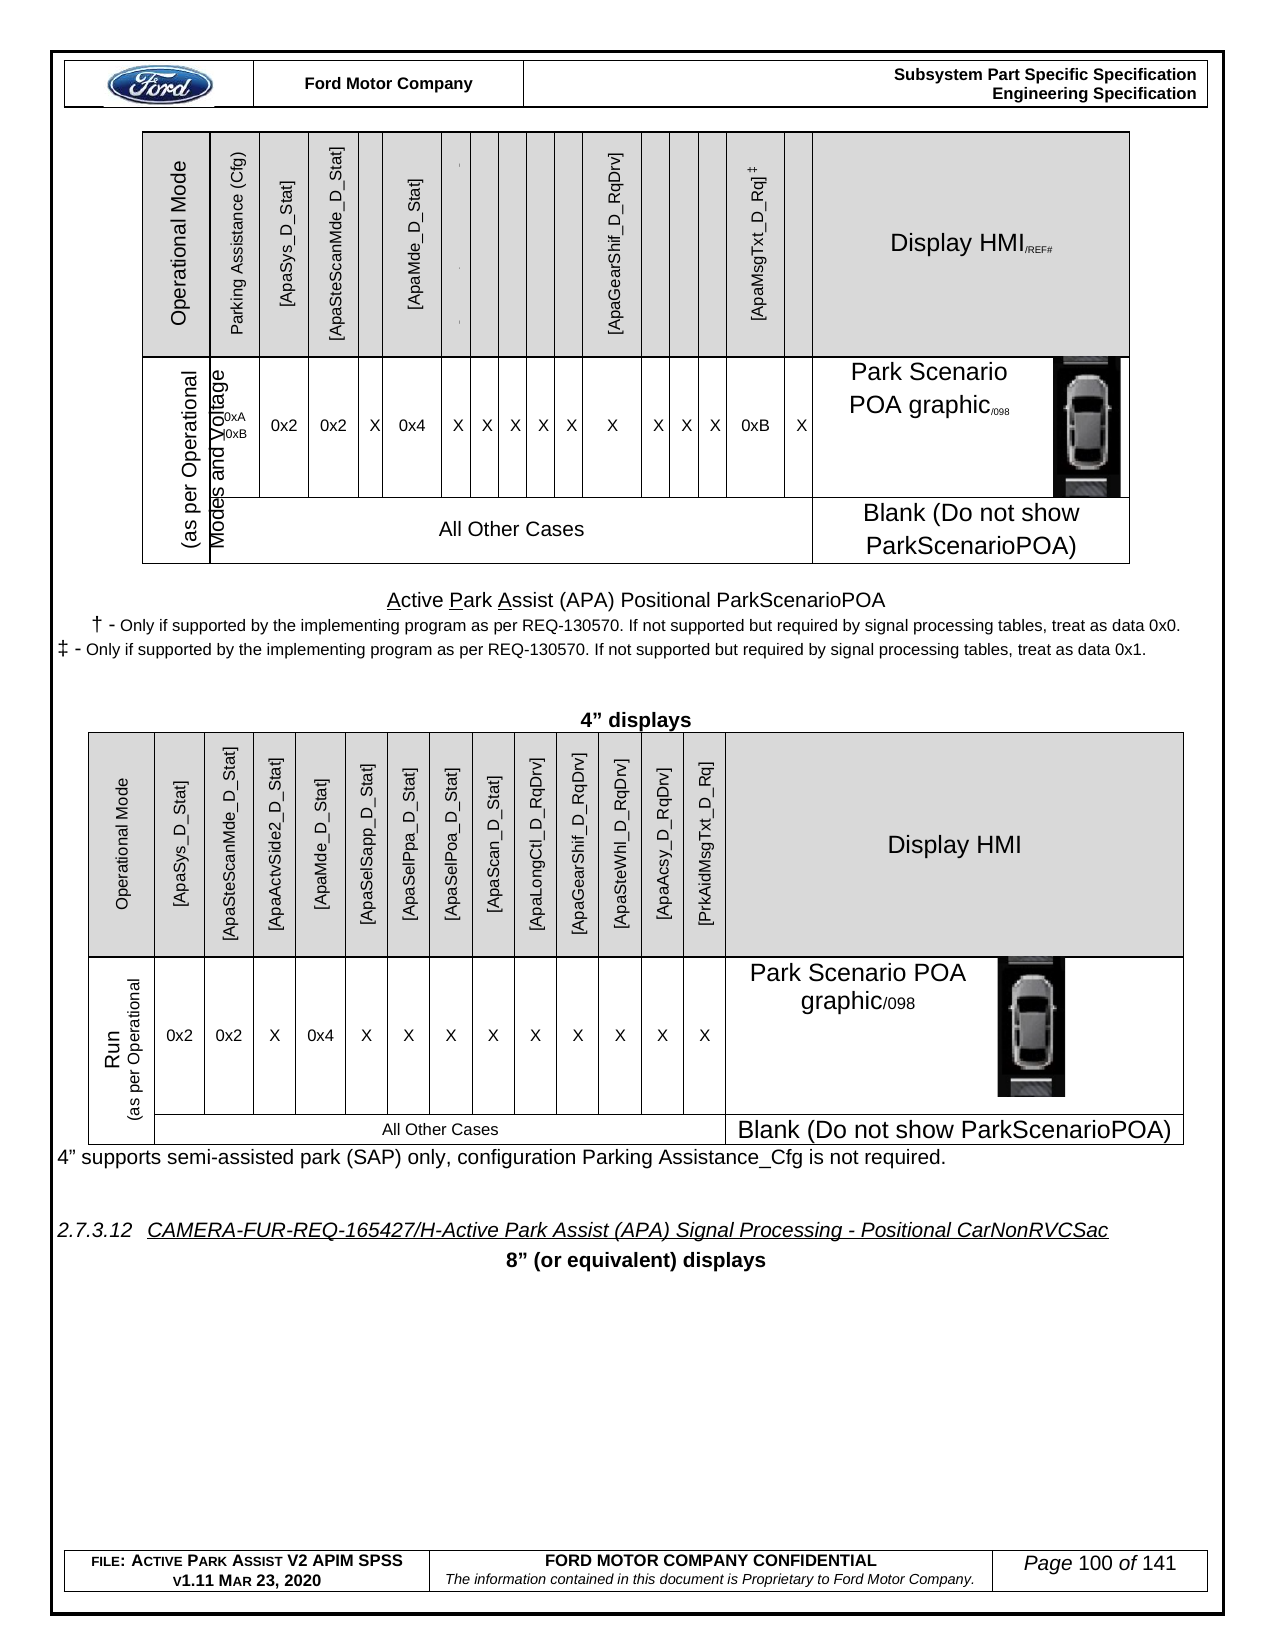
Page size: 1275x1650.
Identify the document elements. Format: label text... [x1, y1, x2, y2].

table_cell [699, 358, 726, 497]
text 4” displays [57, 708, 1215, 732]
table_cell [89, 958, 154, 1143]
text † - Only if supported by the implementing program as per REQ-130570. If not supported but required by signal processing tables, treat as data 0x0. [57, 612, 1215, 636]
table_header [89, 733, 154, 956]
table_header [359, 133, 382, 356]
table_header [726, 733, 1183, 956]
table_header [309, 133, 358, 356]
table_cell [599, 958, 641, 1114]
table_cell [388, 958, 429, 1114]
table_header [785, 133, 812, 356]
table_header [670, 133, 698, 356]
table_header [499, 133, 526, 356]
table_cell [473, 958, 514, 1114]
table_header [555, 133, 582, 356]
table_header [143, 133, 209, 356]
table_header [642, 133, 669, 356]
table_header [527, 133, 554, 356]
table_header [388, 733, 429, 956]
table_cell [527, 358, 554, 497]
text 4” supports semi-assisted park (SAP) only, configuration Parking Assistance_Cfg is not required. [57, 1144, 1215, 1168]
picture [996, 956, 1065, 1094]
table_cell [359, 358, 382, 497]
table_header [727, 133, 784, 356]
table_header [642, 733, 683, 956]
text Active Park Assist (APA) Positional ParkScenarioPOA [57, 588, 1215, 612]
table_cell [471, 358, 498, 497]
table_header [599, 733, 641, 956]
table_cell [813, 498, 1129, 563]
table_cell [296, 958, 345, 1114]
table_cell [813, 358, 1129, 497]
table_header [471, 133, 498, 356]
text ‡ - Only if supported by the implementing program as per REQ-130570. If not supported but required by signal processing tables, treat as data 0x1. [57, 636, 1215, 660]
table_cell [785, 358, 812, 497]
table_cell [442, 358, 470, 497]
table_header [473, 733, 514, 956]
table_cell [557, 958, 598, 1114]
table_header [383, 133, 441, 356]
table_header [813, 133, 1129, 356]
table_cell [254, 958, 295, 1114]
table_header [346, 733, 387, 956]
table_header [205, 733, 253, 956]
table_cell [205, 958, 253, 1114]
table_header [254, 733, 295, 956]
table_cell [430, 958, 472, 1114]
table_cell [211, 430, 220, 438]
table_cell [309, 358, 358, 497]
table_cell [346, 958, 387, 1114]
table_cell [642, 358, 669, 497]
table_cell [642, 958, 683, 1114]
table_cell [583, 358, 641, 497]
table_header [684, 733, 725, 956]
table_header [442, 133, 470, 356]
picture [103, 61, 215, 107]
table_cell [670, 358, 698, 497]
subtitle CAMERA-FUR-REQ-165427/H-Active Park Assist (APA) Signal Processing - Positional CarNonRVCSac [57, 1217, 1215, 1241]
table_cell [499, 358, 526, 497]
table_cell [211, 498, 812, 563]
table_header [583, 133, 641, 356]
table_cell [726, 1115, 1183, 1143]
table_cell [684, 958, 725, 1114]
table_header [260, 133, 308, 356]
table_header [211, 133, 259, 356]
text 8” (or equivalent) displays [57, 1248, 1215, 1272]
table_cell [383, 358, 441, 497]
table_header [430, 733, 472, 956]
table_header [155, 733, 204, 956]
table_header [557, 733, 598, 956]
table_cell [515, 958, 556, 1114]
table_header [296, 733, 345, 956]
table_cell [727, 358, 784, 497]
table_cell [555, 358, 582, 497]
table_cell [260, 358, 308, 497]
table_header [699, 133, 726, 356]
picture [1051, 356, 1121, 494]
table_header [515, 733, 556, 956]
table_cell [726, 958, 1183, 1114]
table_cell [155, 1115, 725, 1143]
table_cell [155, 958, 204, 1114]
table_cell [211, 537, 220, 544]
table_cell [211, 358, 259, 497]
